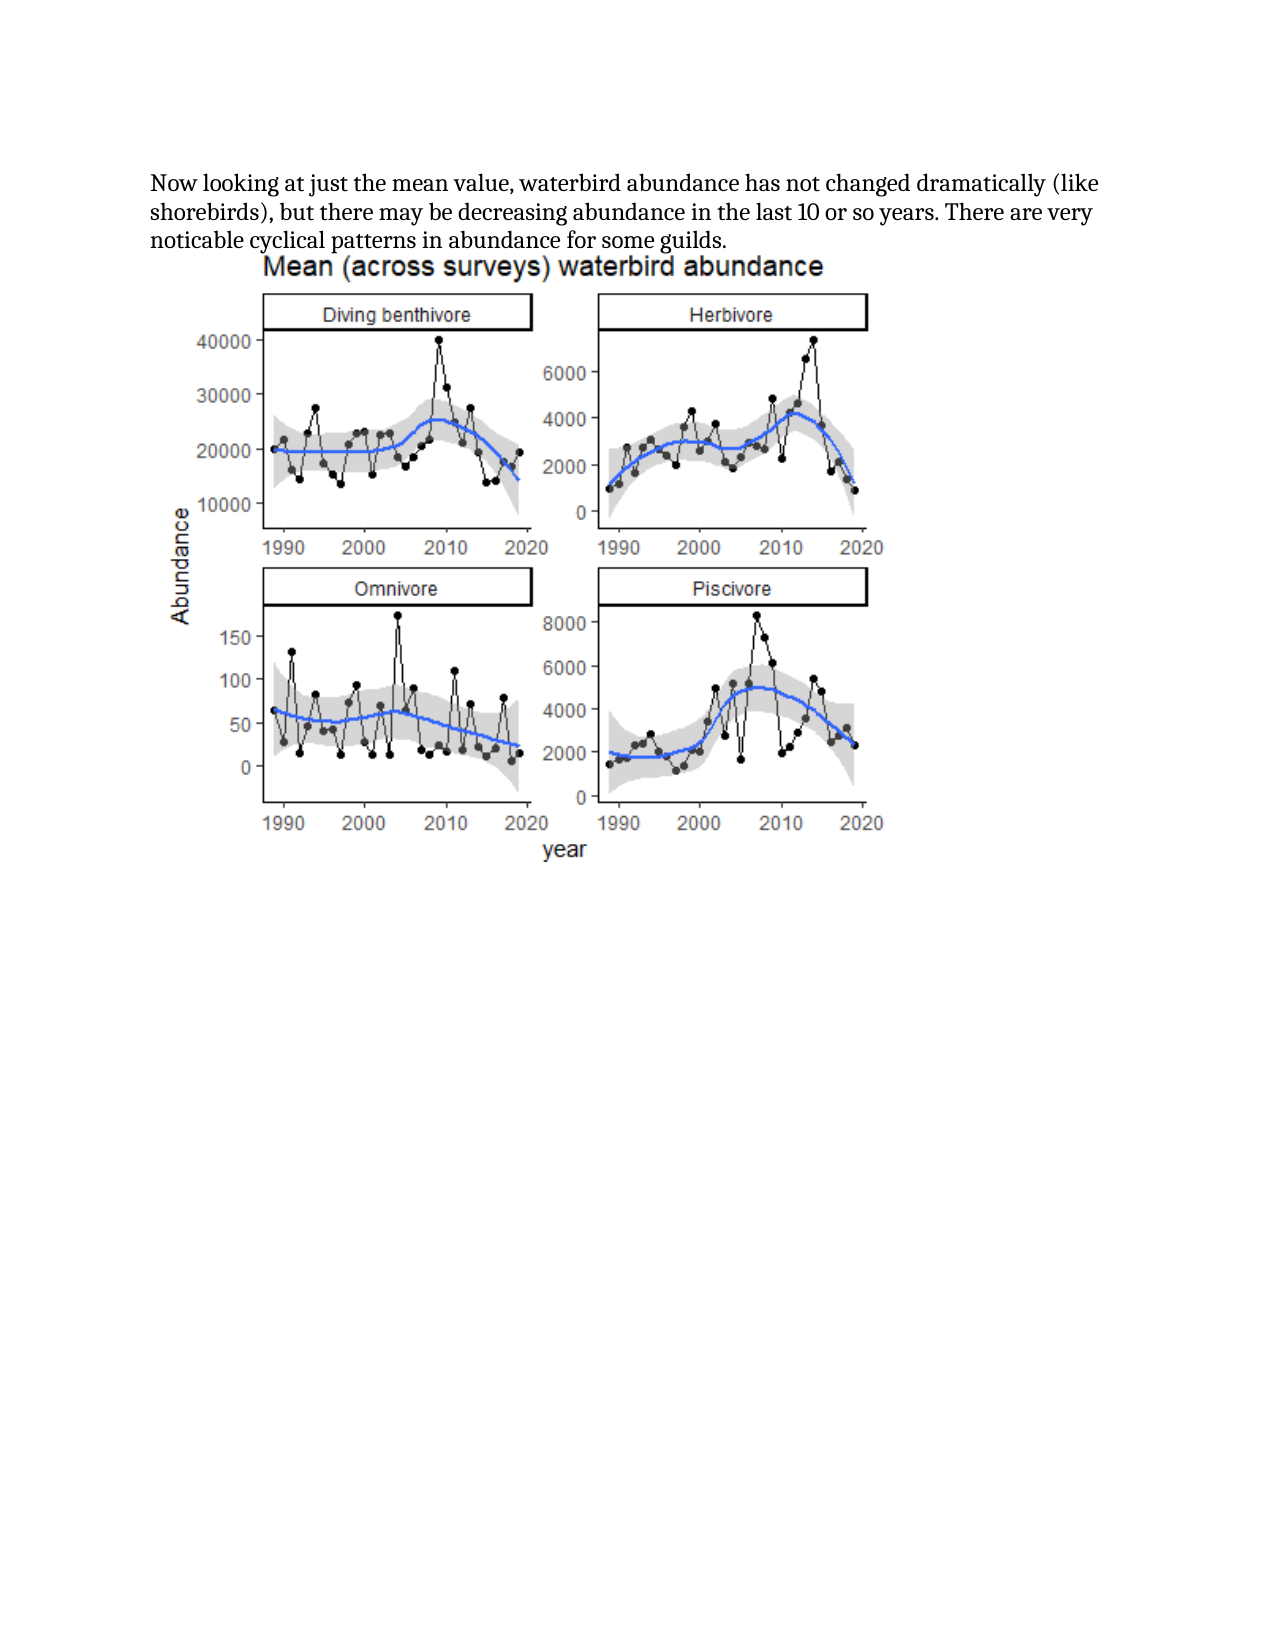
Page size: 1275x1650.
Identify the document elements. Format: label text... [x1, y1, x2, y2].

picture [168, 255, 927, 862]
